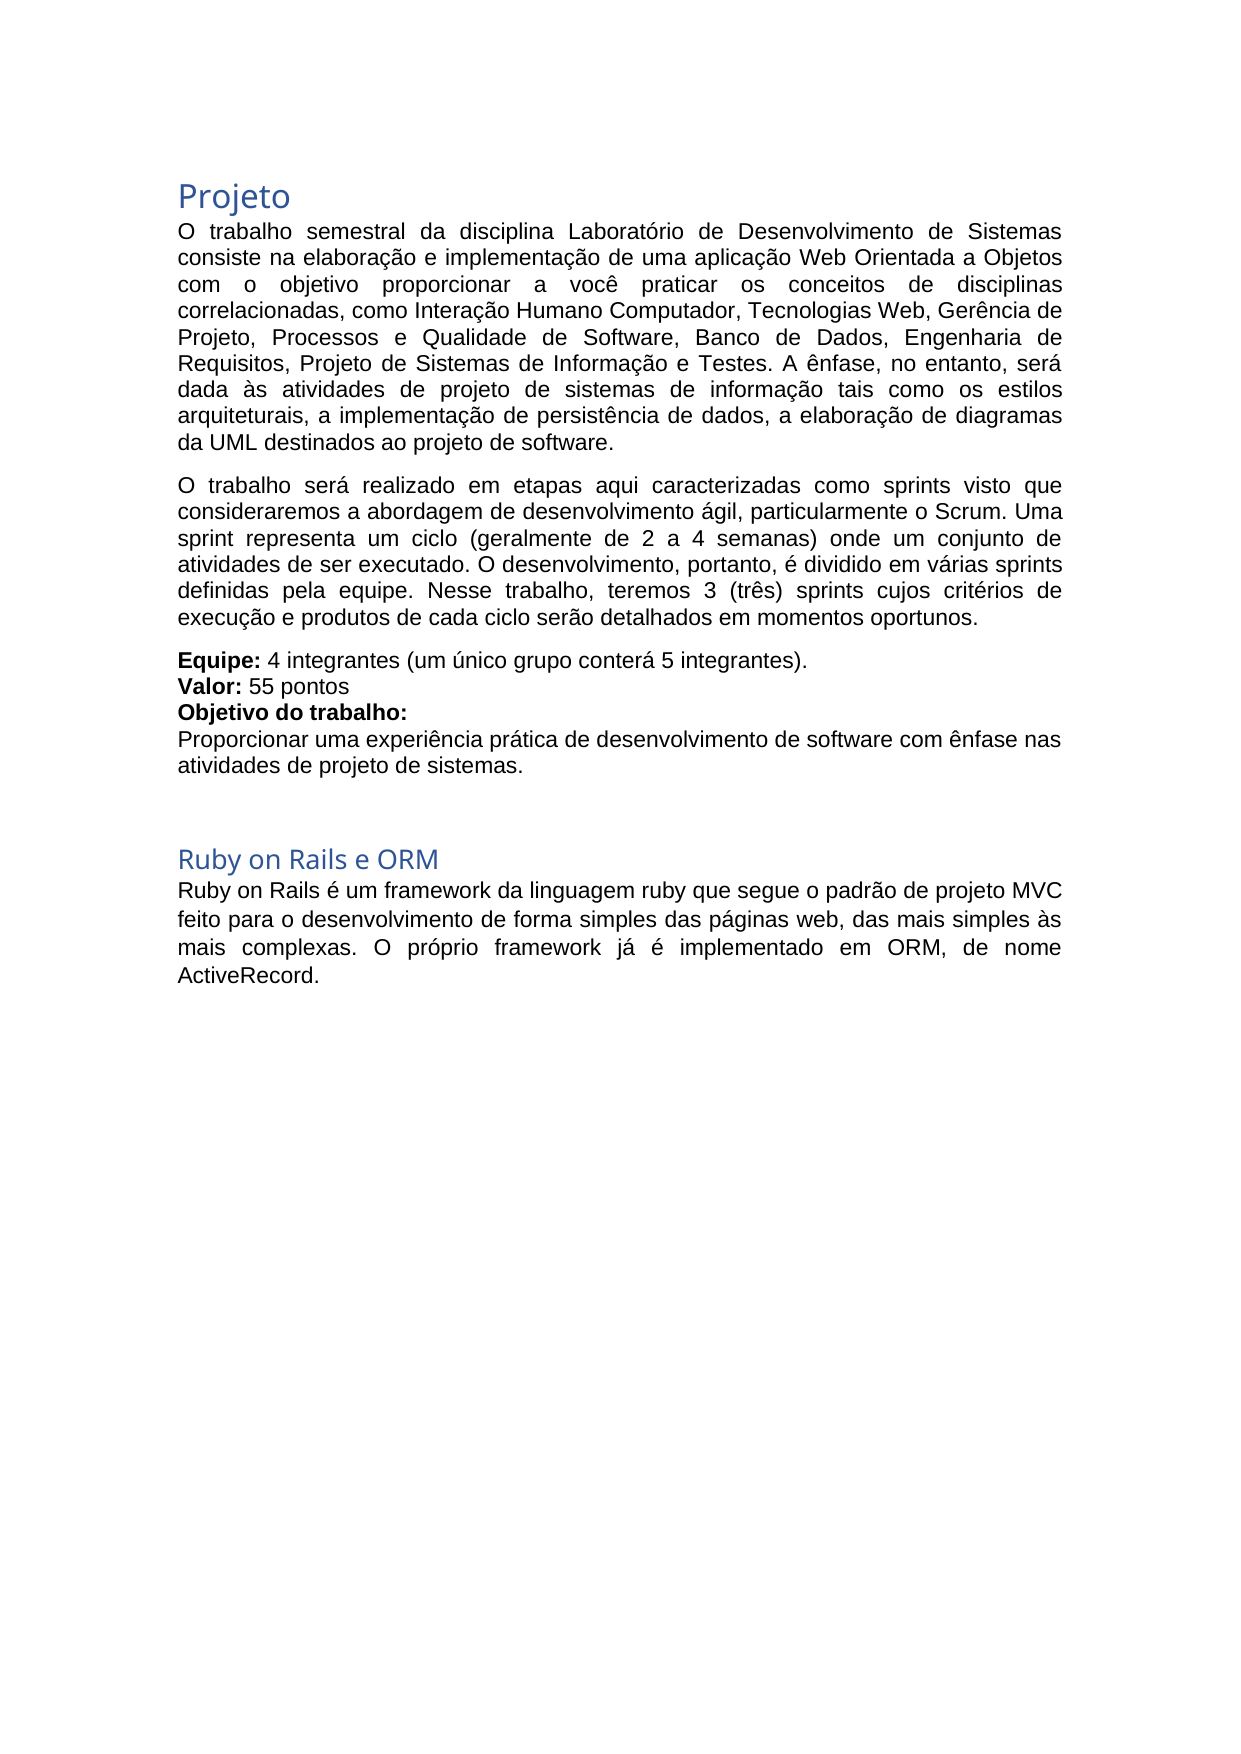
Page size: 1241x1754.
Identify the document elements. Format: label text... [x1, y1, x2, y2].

text O trabalho semestral da disciplina Laboratório de Desenvolvimento de Sistemas consiste na elaboração e implementação de uma aplicação Web Orientada a Objetos com o objetivo proporcionar a você praticar os conceitos de disciplinas correlacionadas, como Interação Humano Computador, Tecnologias Web, Gerência de Projeto, Processos e Qualidade de Software, Banco de Dados, Engenharia de Requisitos, Projeto de Sistemas de Informação e Testes. A ênfase, no entanto, será dada às atividades de projeto de sistemas de informação tais como os estilos arquiteturais, a implementação de persistência de dados, a elaboração de diagramas da UML destinados ao projeto de software. [177, 218, 1063, 455]
subtitle Projeto [177, 173, 1063, 218]
subtitle Ruby on Rails e ORM [177, 840, 1063, 877]
text Equipe: 4 integrantes (um único grupo conterá 5 integrantes). Valor: 55 pontos Objetivo do trabalho: Proporcionar uma experiência prática de desenvolvimento de software com ênfase nas atividades de projeto de sistemas. [177, 647, 1063, 778]
text O trabalho será realizado em etapas aqui caracterizadas como sprints visto que consideraremos a abordagem de desenvolvimento ágil, particularmente o Scrum. Uma sprint representa um ciclo (geralmente de 2 a 4 semanas) onde um conjunto de atividades de ser executado. O desenvolvimento, portanto, é dividido em várias sprints definidas pela equipe. Nesse trabalho, teremos 3 (três) sprints cujos critérios de execução e produtos de cada ciclo serão detalhados em momentos oportunos. [177, 472, 1063, 630]
text Ruby on Rails é um framework da linguagem ruby que segue o padrão de projeto MVC feito para o desenvolvimento de forma simples das páginas web, das mais simples às mais complexas. O próprio framework já é implementado em ORM, de nome ActiveRecord. [177, 877, 1063, 989]
